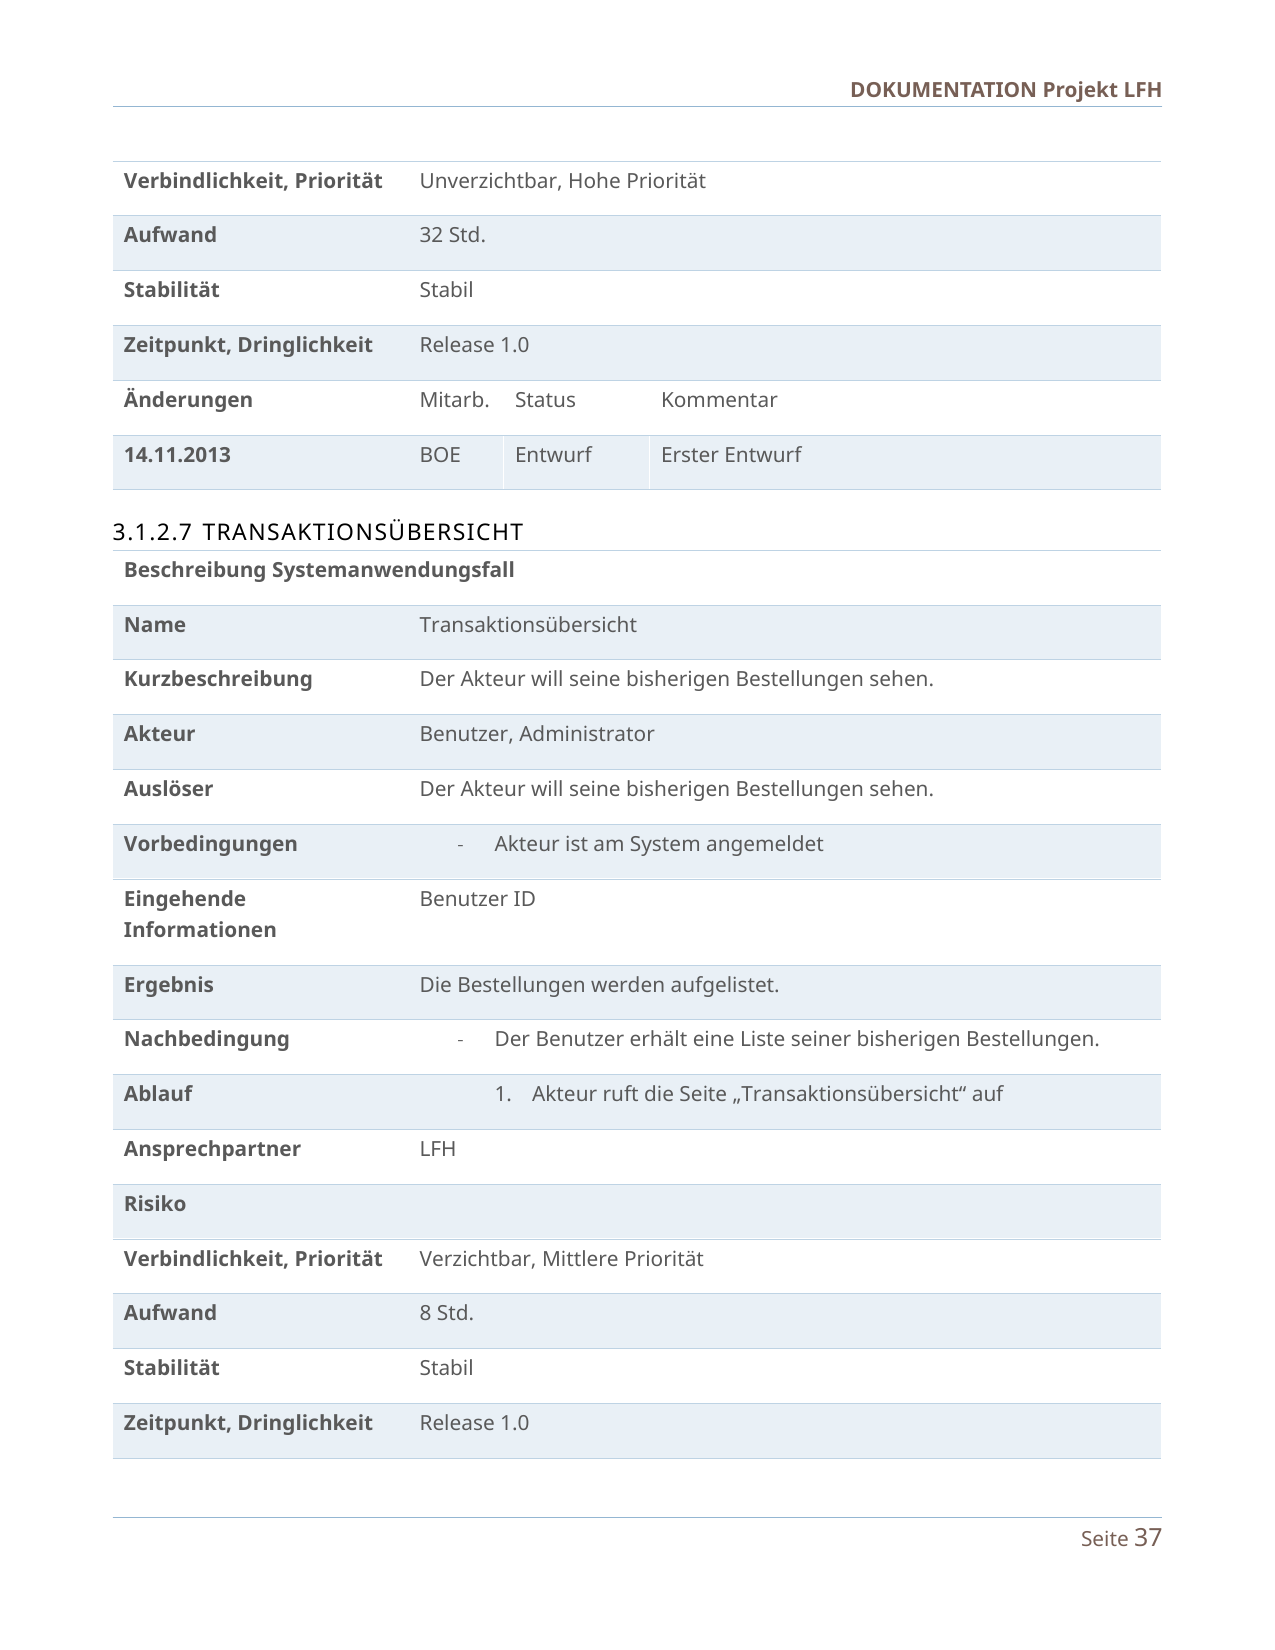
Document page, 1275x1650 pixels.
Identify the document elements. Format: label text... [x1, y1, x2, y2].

table_cell Der Akteur will seine bisherigen Bestellungen sehen. [408, 770, 1161, 824]
table_cell Akteur ruft die Seite „Transaktionsübersicht“ auf [408, 1075, 1161, 1129]
table_cell Stabilität [113, 1349, 408, 1403]
table_cell Mitarb. [408, 381, 503, 434]
table_cell Ergebnis [113, 966, 408, 1019]
table_cell Aufwand [113, 216, 408, 270]
table_cell Vorbedingungen [113, 825, 408, 878]
table_cell Benutzer, Administrator [408, 715, 1161, 769]
table_cell Aufwand [113, 1294, 408, 1348]
table_cell Auslöser [113, 770, 408, 824]
table_cell Transaktionsübersicht [408, 606, 1161, 659]
table_cell Kurzbeschreibung [113, 660, 408, 714]
table_cell Akteur [113, 715, 408, 769]
table_cell Status [504, 381, 649, 434]
table_cell Eingehende Informationen [113, 880, 408, 964]
table_cell LFH [408, 1130, 1161, 1184]
table_cell Akteur ist am System angemeldet [408, 825, 1161, 878]
table_cell Unverzichtbar, Hohe Priorität [408, 162, 1161, 215]
table_cell Ansprechpartner [113, 1130, 408, 1184]
table_cell Zeitpunkt, Dringlichkeit [113, 1404, 408, 1458]
table_cell Kommentar [650, 381, 1161, 434]
table_cell Stabilität [113, 271, 408, 325]
table_cell Verzichtbar, Mittlere Priorität [408, 1240, 1161, 1293]
table_cell Release 1.0 [408, 326, 1161, 380]
table_cell Benutzer ID [408, 880, 1161, 964]
table_header Beschreibung Systemanwendungsfall [113, 551, 1161, 604]
table_cell Verbindlichkeit, Priorität [113, 162, 408, 215]
table_cell Stabil [408, 271, 1161, 325]
table_cell Änderungen [113, 381, 408, 434]
table_cell BOE [408, 436, 503, 489]
table_cell Ablauf [113, 1075, 408, 1129]
table_cell Nachbedingung [113, 1020, 408, 1074]
subtitle Transaktionsübersicht [112, 515, 1162, 547]
table_cell Release 1.0 [408, 1404, 1161, 1458]
table_cell Erster Entwurf [650, 436, 1161, 489]
table_cell Name [113, 606, 408, 659]
table_cell Der Benutzer erhält eine Liste seiner bisherigen Bestellungen. [408, 1020, 1161, 1074]
table_cell 8 Std. [408, 1294, 1161, 1348]
table_cell 14.11.2013 [113, 436, 408, 489]
table_cell Risiko [113, 1185, 408, 1238]
table_cell Entwurf [504, 436, 649, 489]
table_cell Verbindlichkeit, Priorität [113, 1240, 408, 1293]
table_cell Der Akteur will seine bisherigen Bestellungen sehen. [408, 660, 1161, 714]
table_cell Die Bestellungen werden aufgelistet. [408, 966, 1161, 1019]
table_cell [408, 1185, 1161, 1238]
table_cell Stabil [408, 1349, 1161, 1403]
table_cell Zeitpunkt, Dringlichkeit [113, 326, 408, 380]
table_cell 32 Std. [408, 216, 1161, 270]
